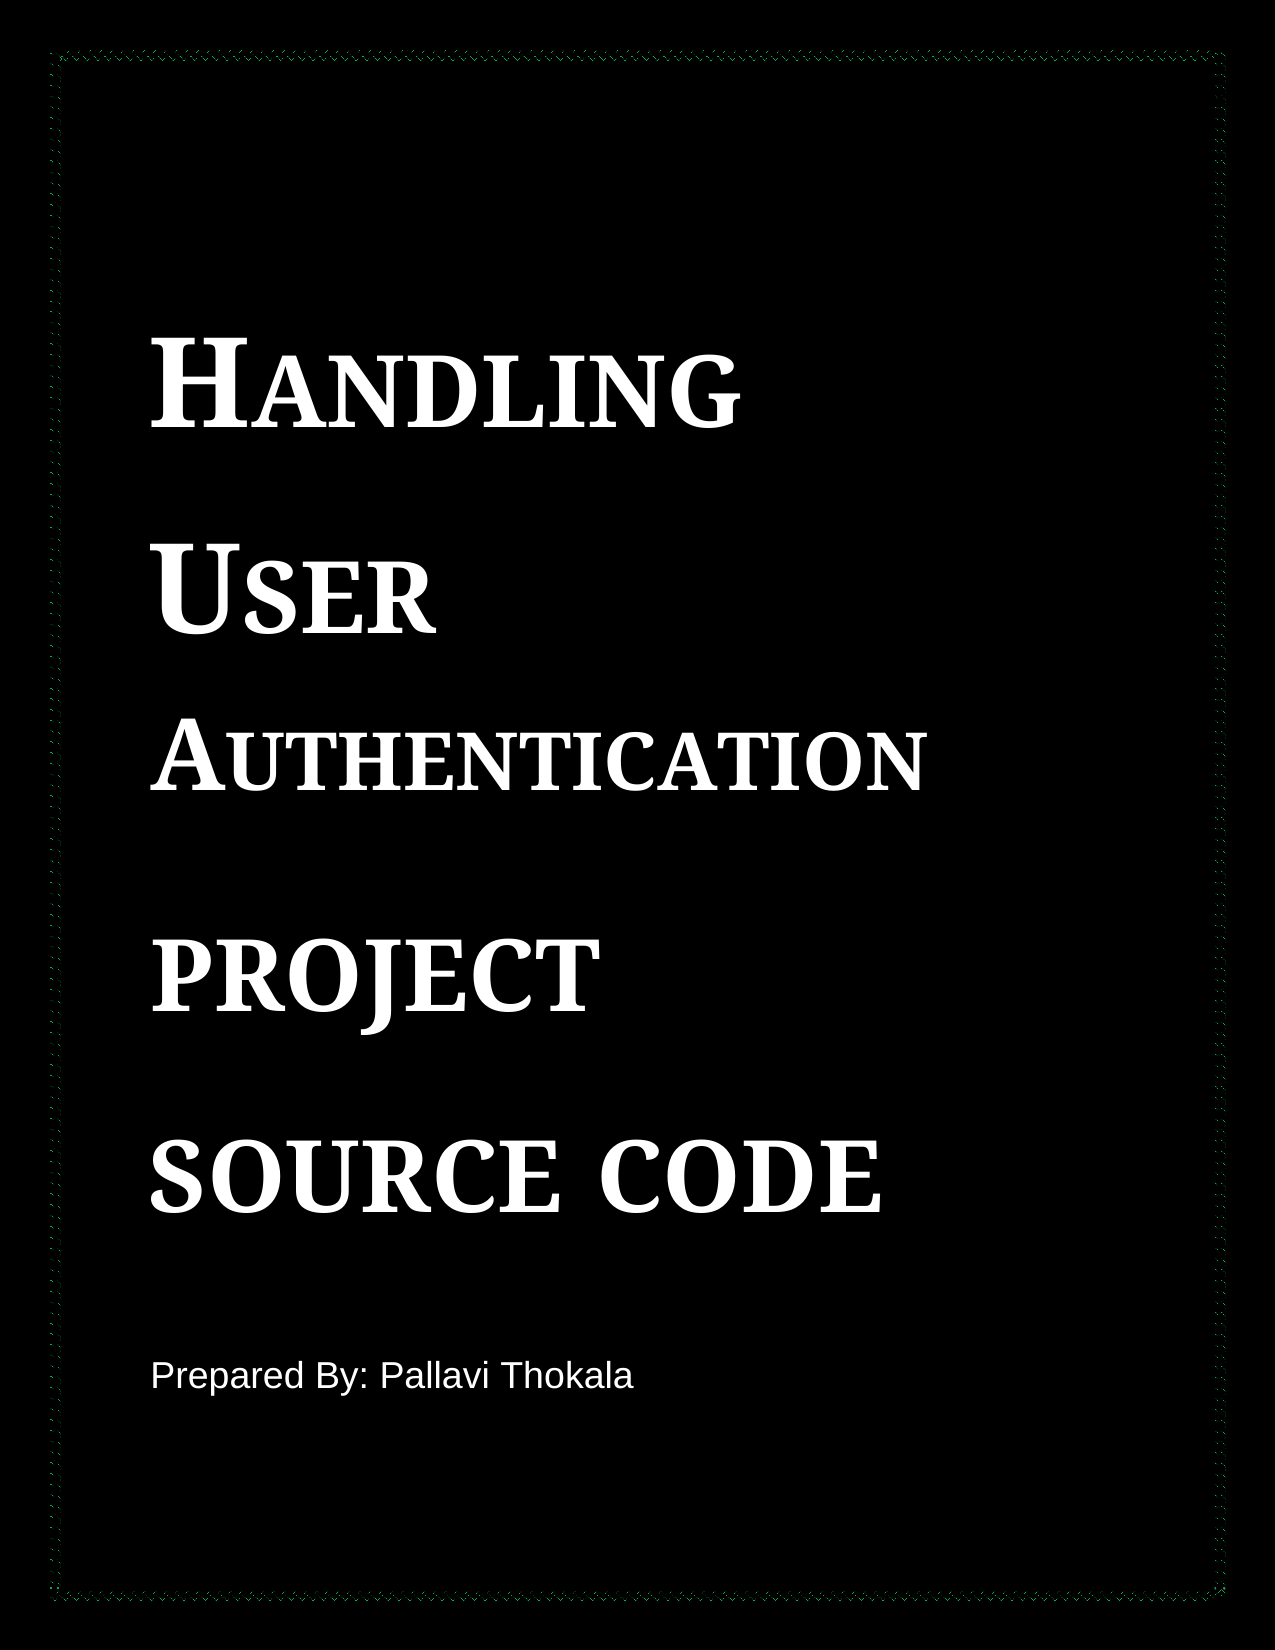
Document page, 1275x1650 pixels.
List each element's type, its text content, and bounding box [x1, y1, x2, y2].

text SOURCE CODE [148, 1105, 1122, 1242]
picture [50, 49, 1226, 1601]
text USER [148, 499, 1122, 670]
text Prepared By: Pallavi Thokala [150, 1353, 1122, 1397]
text AUTHENTICATION PROJECT [150, 683, 1122, 1048]
text HANDLING [148, 294, 1122, 464]
